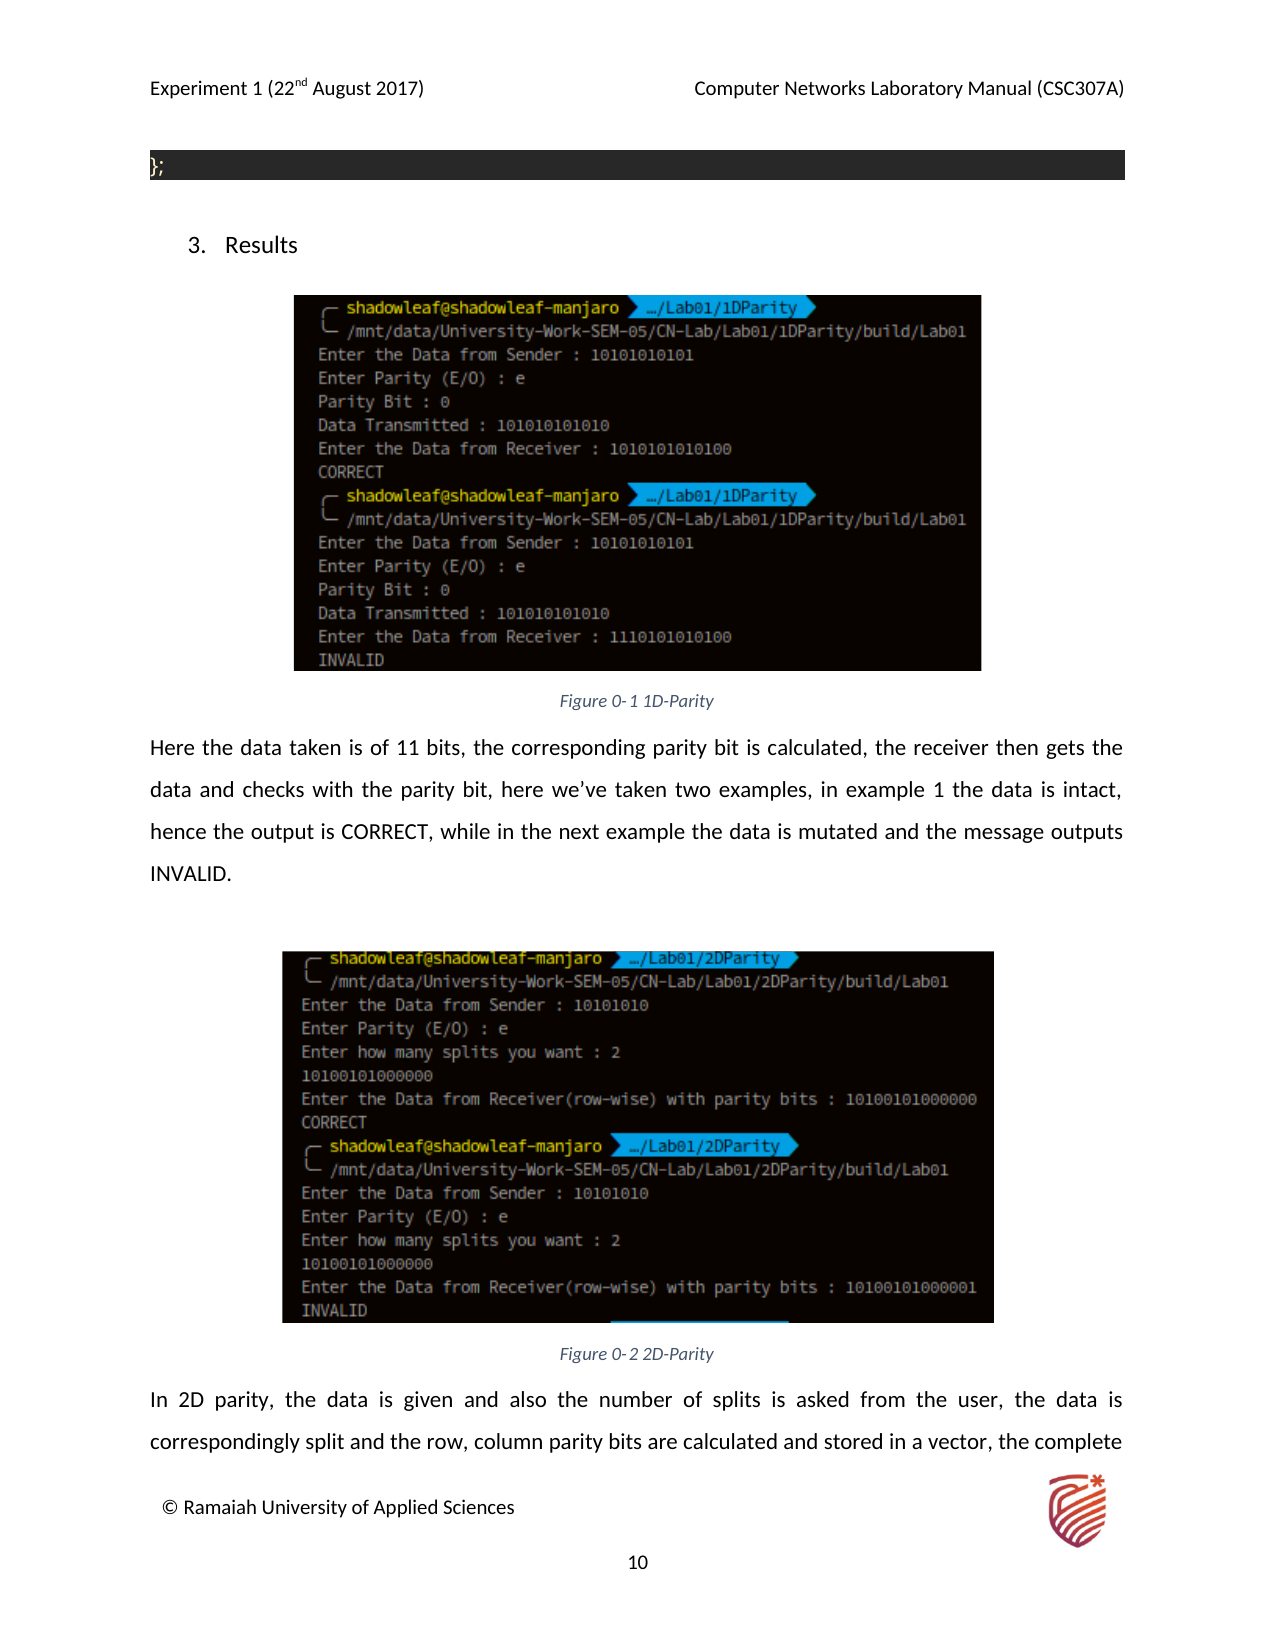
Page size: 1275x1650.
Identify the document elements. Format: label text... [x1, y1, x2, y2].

picture [1044, 1463, 1113, 1550]
text Here the data taken is of 11 bits, the corresponding parity bit is calculated, the receiver then gets the data and checks with the parity bit, here we’ve taken two examples, in example 1 the data is intact, hence the output is CORRECT, while in the next example the data is mutated and the message outputs INVALID. [150, 733, 1125, 887]
picture [293, 295, 982, 671]
text }; [150, 150, 1125, 180]
picture [281, 951, 994, 1323]
list Results [187, 229, 1125, 260]
